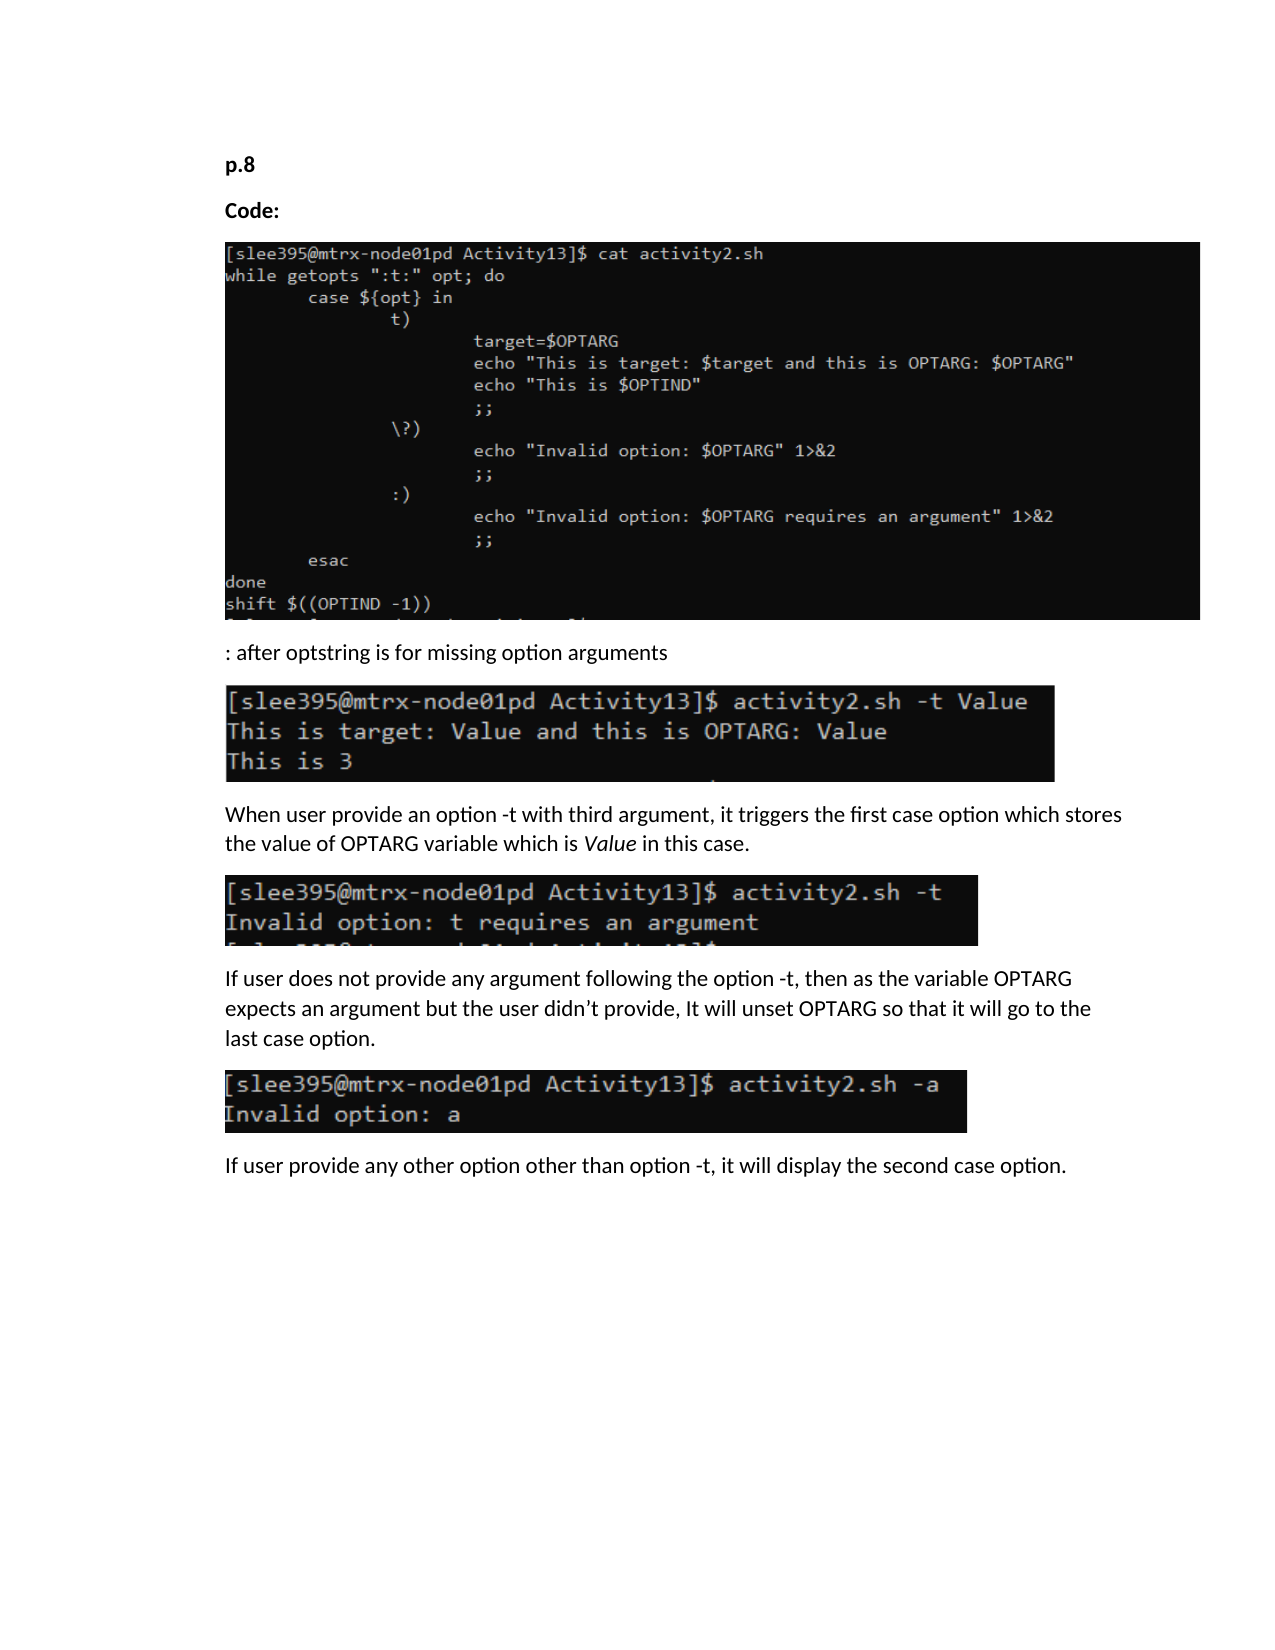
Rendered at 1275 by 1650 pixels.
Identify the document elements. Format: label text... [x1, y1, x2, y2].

text : after optstring is for missing option arguments [150, 638, 1125, 666]
picture [225, 1070, 968, 1133]
text When user provide an option -t with third argument, it triggers the first case option which stores the value of OPTARG variable which is Value in this case. [225, 800, 1125, 857]
picture [225, 684, 1055, 782]
picture [225, 875, 979, 946]
text p.8 [150, 150, 1125, 178]
picture [225, 242, 1200, 620]
text If user provide any other option other than option -t, it will display the second case option. [225, 1151, 1125, 1179]
text Code: [150, 196, 1125, 224]
text If user does not provide any argument following the option -t, then as the variable OPTARG expects an argument but the user didn’t provide, It will unset OPTARG so that it will go to the last case option. [225, 964, 1125, 1052]
